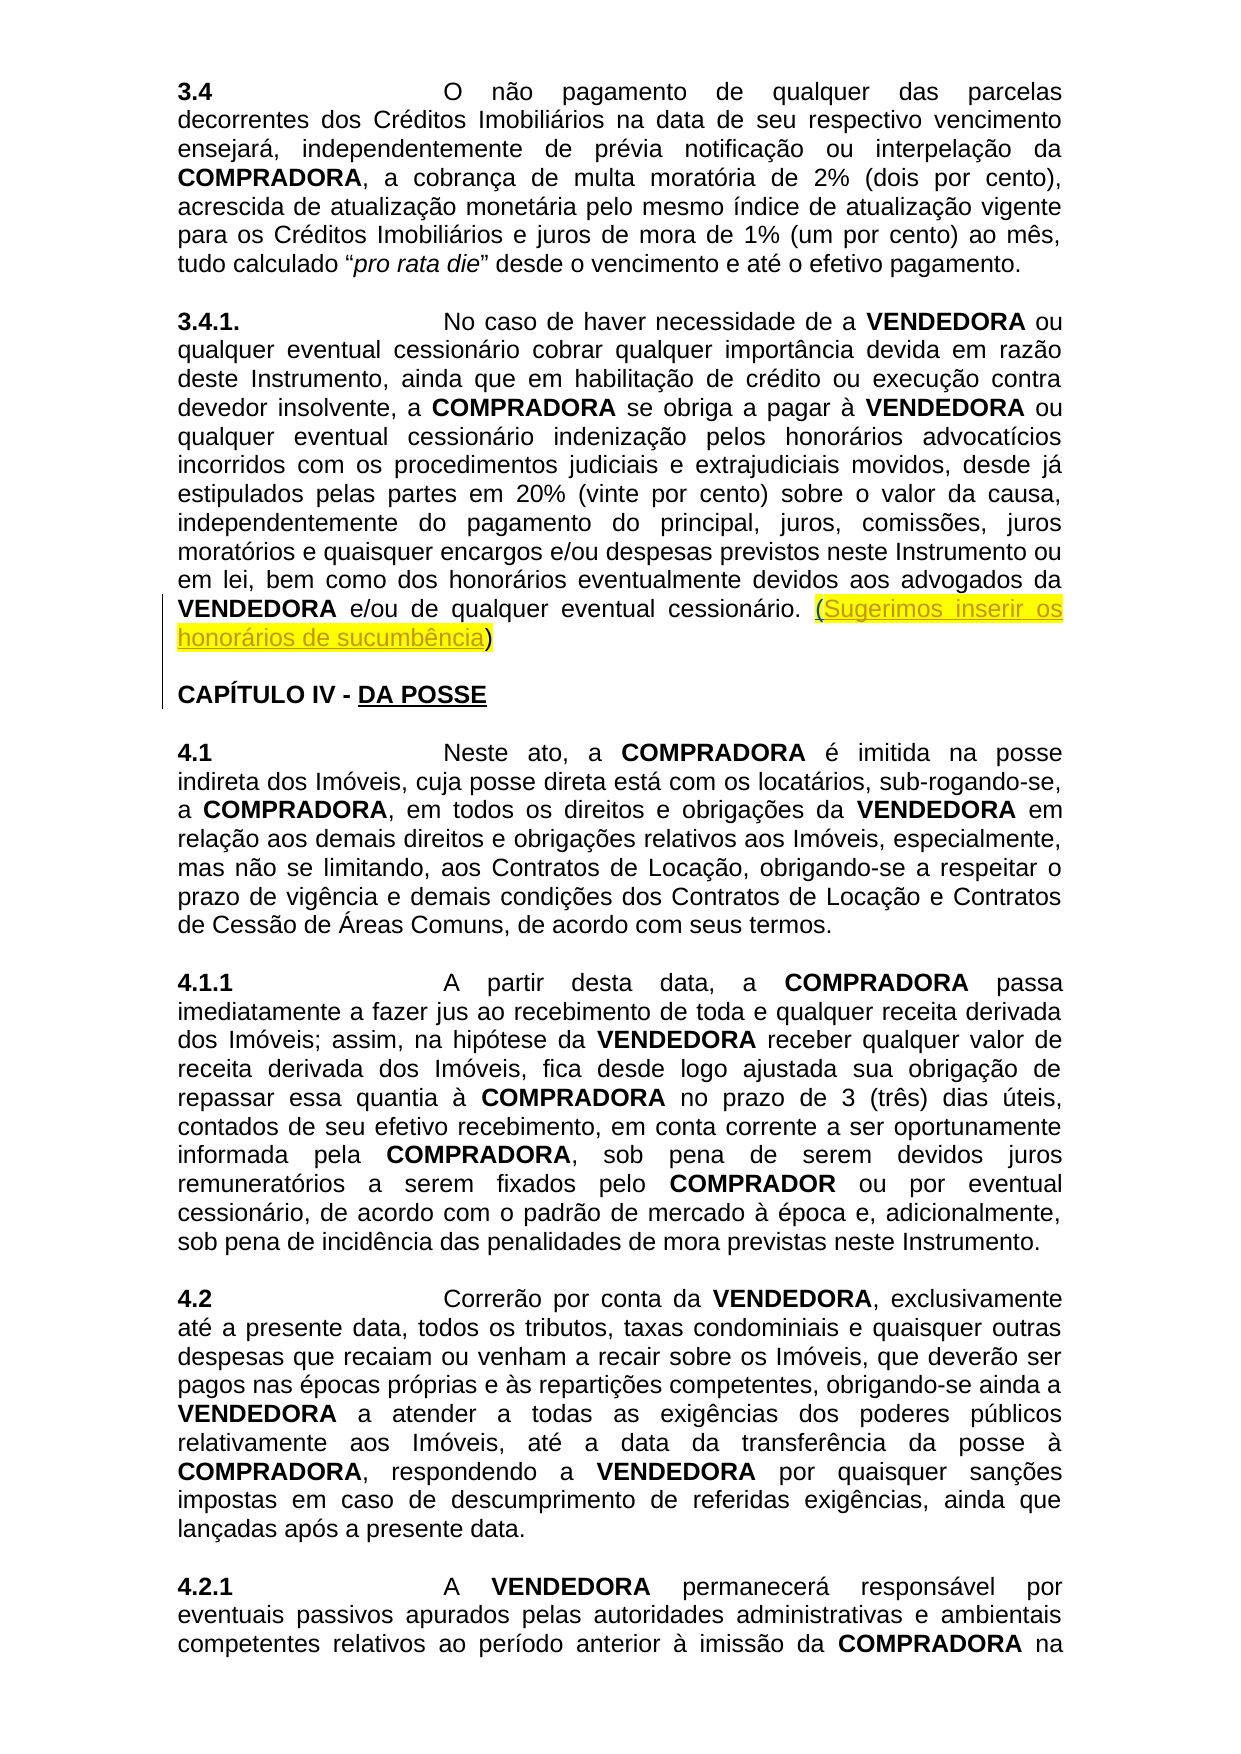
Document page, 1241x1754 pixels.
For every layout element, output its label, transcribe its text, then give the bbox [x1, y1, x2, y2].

text CAPÍTULO IV - DA POSSE [177, 681, 1063, 709]
text 4.2 Correrão por conta da VENDEDORA, exclusivamente até a presente data, todos os tributos, taxas condominiais e quaisquer outras despesas que recaiam ou venham a recair sobre os Imóveis, que deverão ser pagos nas épocas próprias e às repartições competentes, obrigando-se ainda a VENDEDORA a atender a todas as exigências dos poderes públicos relativamente aos Imóveis, até a data da transferência da posse à COMPRADORA, respondendo a VENDEDORA por quaisquer sanções impostas em caso de descumprimento de referidas exigências, ainda que lançadas após a presente data. [177, 1284, 1063, 1543]
text 4.1 Neste ato, a COMPRADORA é imitida na posse indireta dos Imóveis, cuja posse direta está com os locatários, sub-rogando-se, a COMPRADORA, em todos os direitos e obrigações da VENDEDORA em relação aos demais direitos e obrigações relativos aos Imóveis, especialmente, mas não se limitando, aos Contratos de Locação, obrigando-se a respeitar o prazo de vigência e demais condições dos Contratos de Locação e Contratos de Cessão de Áreas Comuns, de acordo com seus termos. [177, 738, 1063, 939]
text 4.1.1 A partir desta data, a COMPRADORA passa imediatamente a fazer jus ao recebimento de toda e qualquer receita derivada dos Imóveis; assim, na hipótese da VENDEDORA receber qualquer valor de receita derivada dos Imóveis, fica desde logo ajustada sua obrigação de repassar essa quantia à COMPRADORA no prazo de 3 (três) dias úteis, contados de seu efetivo recebimento, em conta corrente a ser oportunamente informada pela COMPRADORA, sob pena de serem devidos juros remuneratórios a serem fixados pelo COMPRADOR ou por eventual cessionário, de acordo com o padrão de mercado à época e, adicionalmente, sob pena de incidência das penalidades de mora previstas neste Instrumento. [177, 968, 1063, 1256]
text 3.4.1. No caso de haver necessidade de a VENDEDORA ou qualquer eventual cessionário cobrar qualquer importância devida em razão deste Instrumento, ainda que em habilitação de crédito ou execução contra devedor insolvente, a COMPRADORA se obriga a pagar à VENDEDORA ou qualquer eventual cessionário indenização pelos honorários advocatícios incorridos com os procedimentos judiciais e extrajudiciais movidos, desde já estipulados pelas partes em 20% (vinte por cento) sobre o valor da causa, independentemente do pagamento do principal, juros, comissões, juros moratórios e quaisquer encargos e/ou despesas previstos neste Instrumento ou em lei, bem como dos honorários eventualmente devidos aos advogados da VENDEDORA e/ou de qualquer eventual cessionário. ) [177, 307, 1063, 652]
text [177, 1572, 1063, 1658]
text 3.4 O não pagamento de qualquer das parcelas decorrentes dos Créditos Imobiliários na data de seu respectivo vencimento ensejará, independentemente de prévia notificação ou interpelação da COMPRADORA, a cobrança de multa moratória de 2% (dois por cento), acrescida de atualização monetária pelo mesmo índice de atualização vigente para os Créditos Imobiliários e juros de mora de 1% (um por cento) ao mês, tudo calculado “pro rata die” desde o vencimento e até o efetivo pagamento. [177, 77, 1063, 278]
